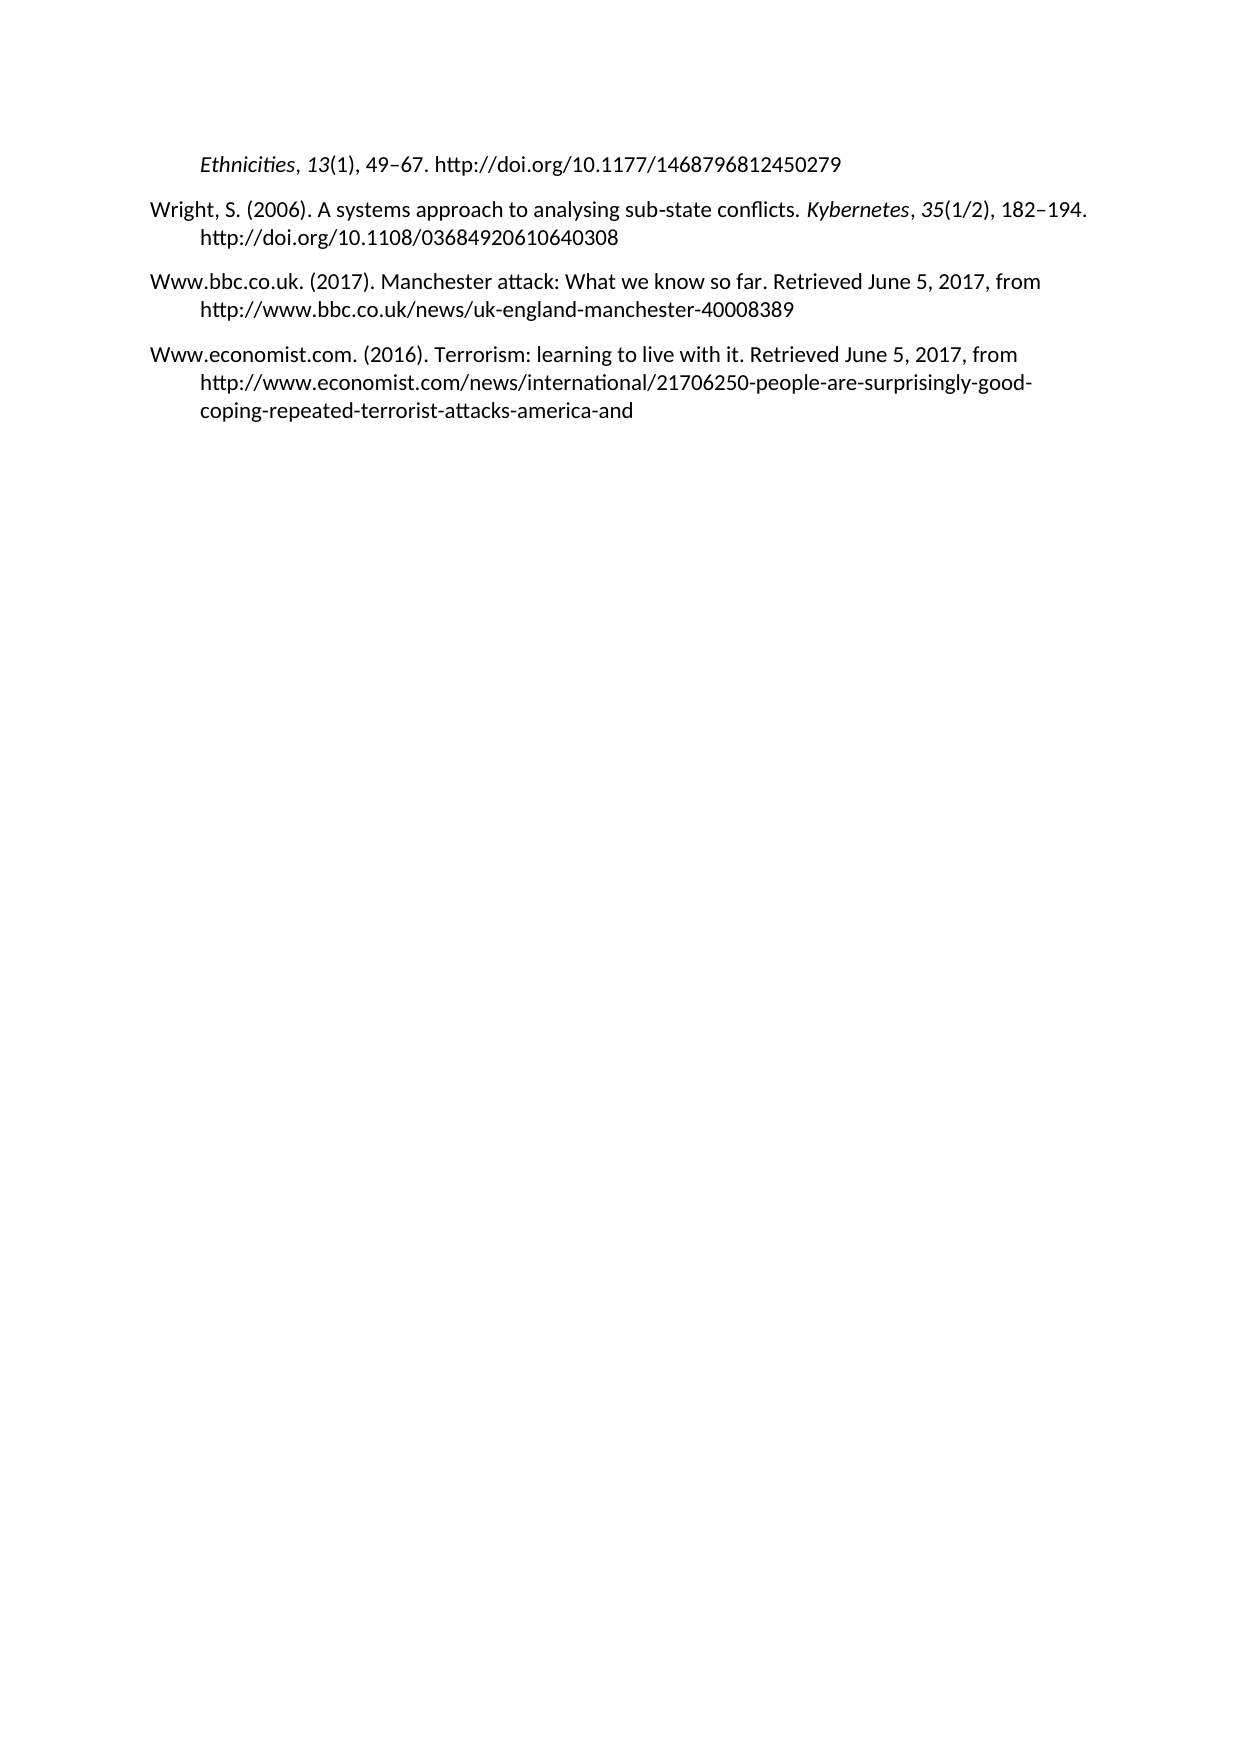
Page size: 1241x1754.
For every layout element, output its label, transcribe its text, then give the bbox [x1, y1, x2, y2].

text Www.economist.com. (2016). Terrorism: learning to live with it. Retrieved June 5, 2017, from http://www.economist.com/news/international/21706250-people-are-surprisingly-good-coping-repeated-terrorist-attacks-america-and [150, 340, 1090, 424]
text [150, 150, 1090, 178]
text Www.bbc.co.uk. (2017). Manchester attack: What we know so far. Retrieved June 5, 2017, from http://www.bbc.co.uk/news/uk-england-manchester-40008389 [150, 267, 1090, 323]
text Wright, S. (2006). A systems approach to analysing sub‐state conflicts. Kybernetes, 35(1/2), 182–194. http://doi.org/10.1108/03684920610640308 [150, 195, 1090, 251]
